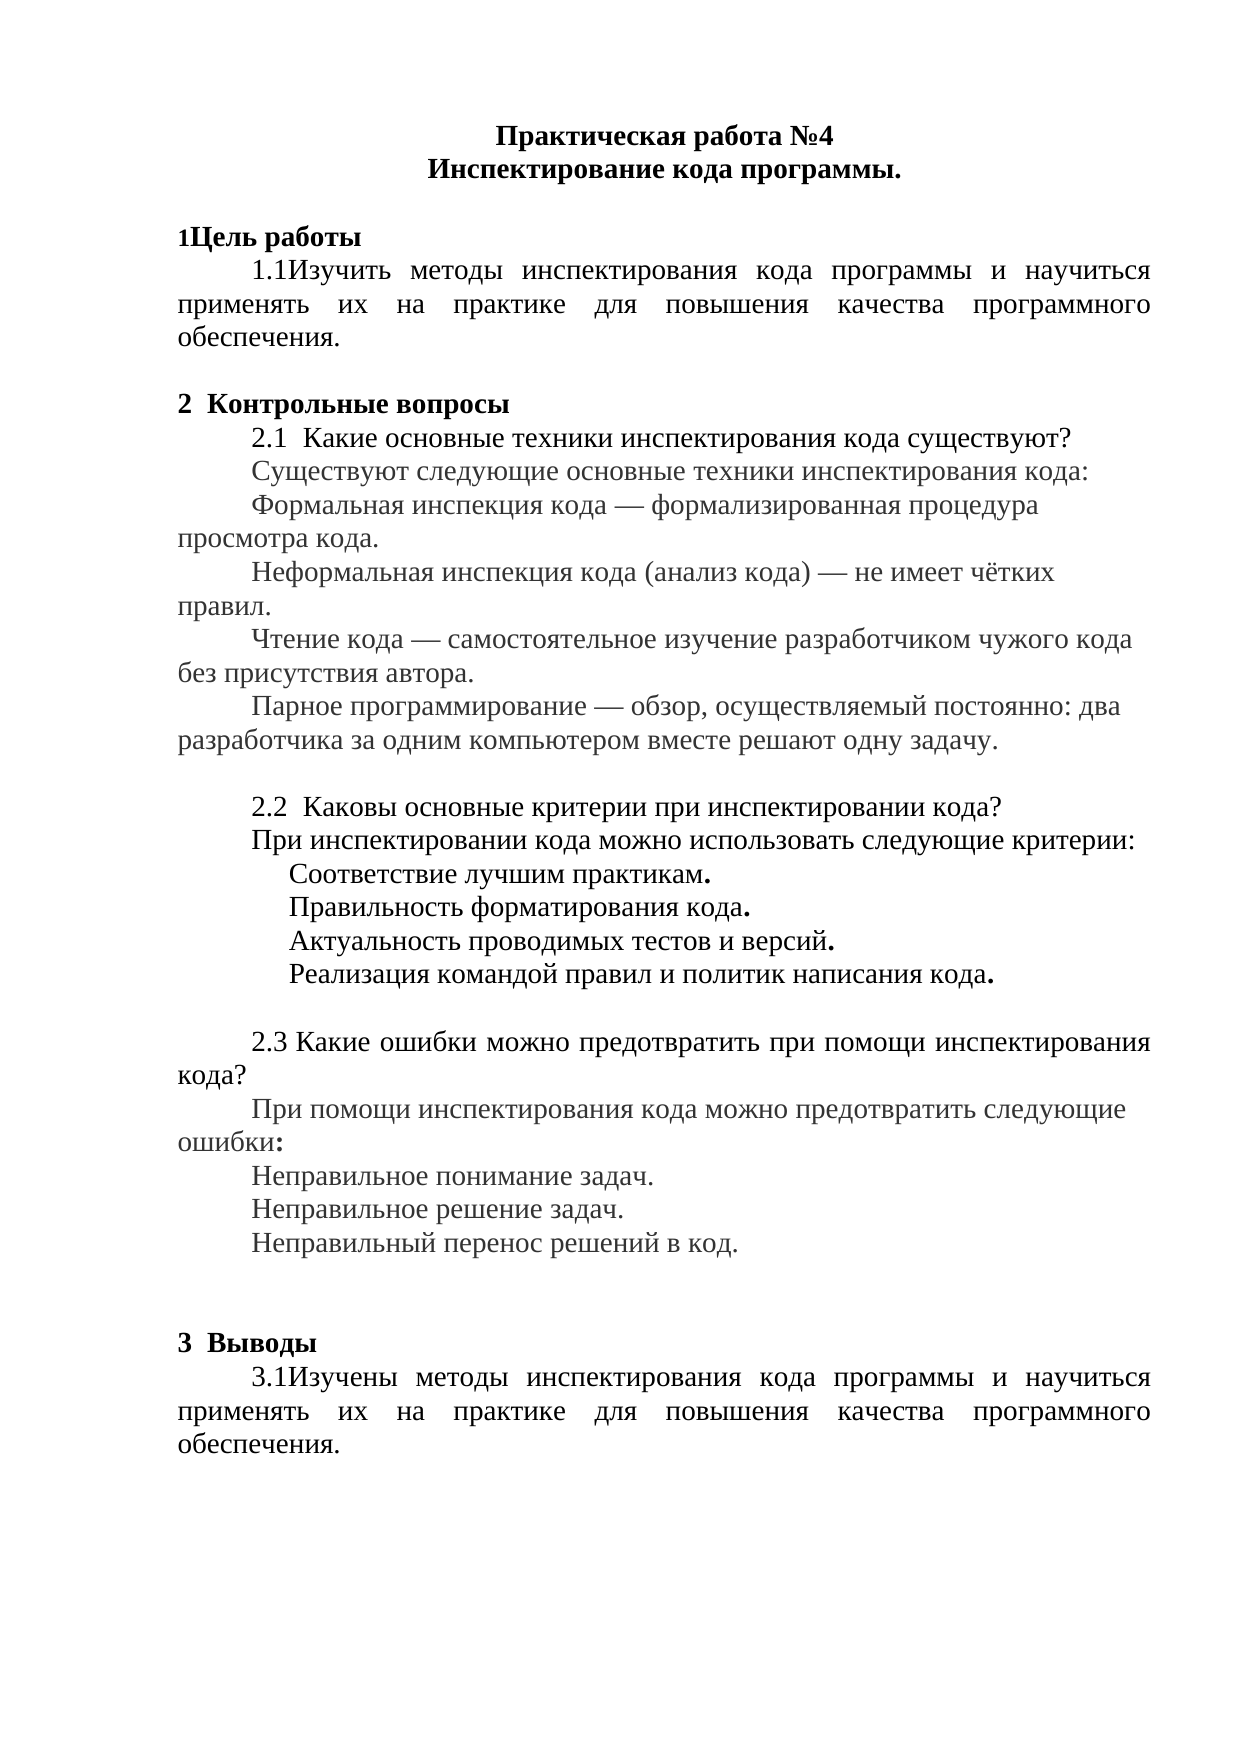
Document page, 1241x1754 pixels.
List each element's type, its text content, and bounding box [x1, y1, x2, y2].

list Выводы [177, 1326, 1152, 1359]
list Изучены методы инспектирования кода программы и научиться применять их на практике для повышения качества программного обеспечения. [177, 1359, 1152, 1460]
text Реализация командой правил и политик написания кода. [215, 957, 1152, 990]
list Контрольные вопросы [177, 386, 1152, 420]
text Актуальность проводимых тестов и версий. [215, 923, 1152, 957]
list Изучить методы инспектирования кода программы и научиться применять их на практике для повышения качества программного обеспечения. [177, 252, 1152, 353]
text Чтение кода — самостоятельное изучение разработчиком чужого кода без присутствия автора. [177, 621, 1152, 688]
text Формальная инспекция кода — формализированная процедура просмотра кода. [177, 487, 1152, 554]
text Парное программирование — обзор, осуществляемый постоянно: два разработчика за одним компьютером вместе решают одну задачу. [177, 688, 1152, 755]
list Практическая работа №4 [177, 118, 1152, 152]
text Соответствие лучшим практикам. [215, 856, 1152, 889]
text Существуют следующие основные техники инспектирования кода: [177, 453, 1152, 487]
text Правильность форматирования кода. [215, 889, 1152, 923]
list Цель работы [177, 219, 1152, 252]
text При инспектировании кода можно использовать следующие критерии: [177, 822, 1152, 856]
text Неправильное решение задач. [177, 1191, 1152, 1225]
list Какие ошибки можно предотвратить при помощи инспектирования кода? [177, 1024, 1152, 1091]
text При помощи инспектирования кода можно предотвратить следующие ошибки: [177, 1091, 1152, 1158]
text Неправильный перенос решений в код. [177, 1225, 1152, 1258]
list Какие основные техники инспектирования кода существуют? [177, 420, 1152, 453]
list Каковы основные критерии при инспектировании кода? [177, 789, 1152, 822]
text Неправильное понимание задач. [177, 1158, 1152, 1191]
text Инспектирование кода программы. [177, 152, 1152, 185]
text Неформальная инспекция кода (анализ кода) — не имеет чётких правил. [177, 554, 1152, 621]
